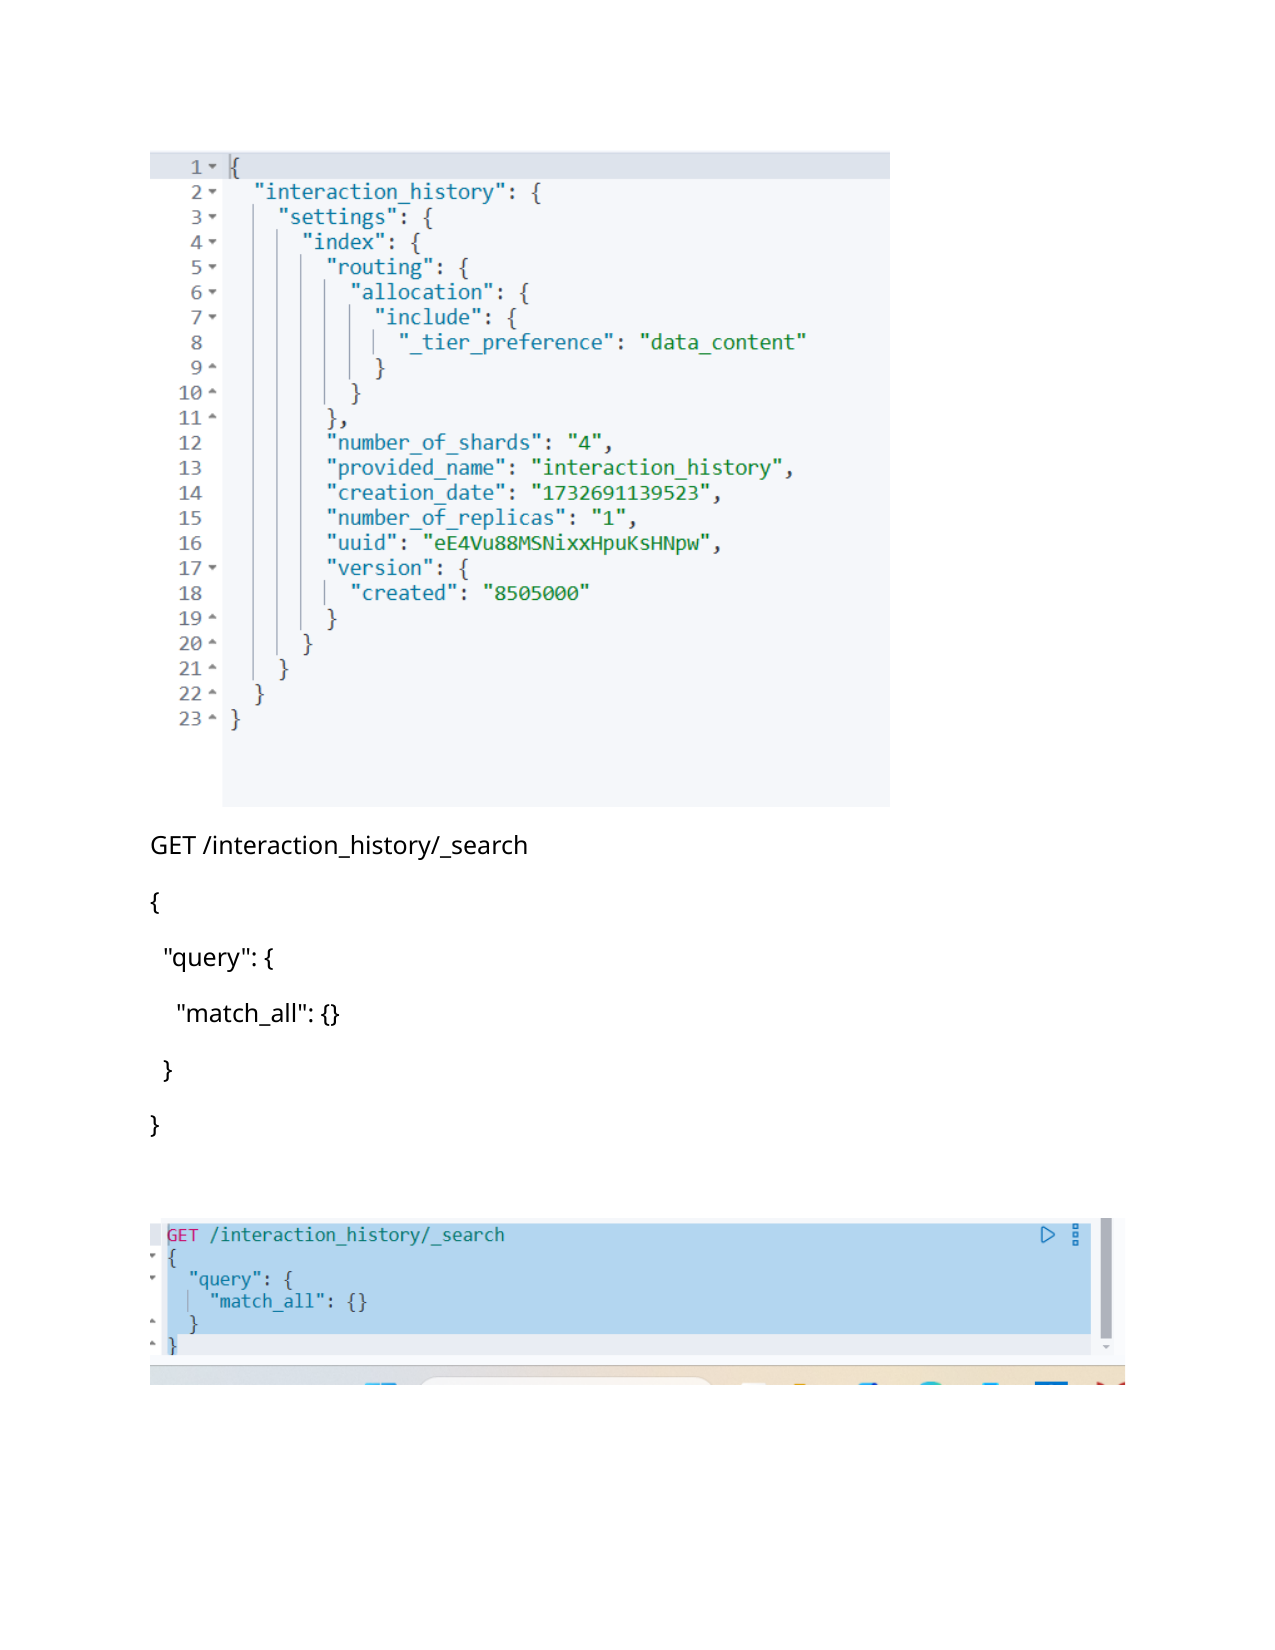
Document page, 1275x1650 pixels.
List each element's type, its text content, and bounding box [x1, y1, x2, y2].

picture [150, 150, 890, 807]
text GET /interaction_history/_search [150, 828, 1125, 862]
text "query": { [150, 940, 1125, 974]
text } [150, 1051, 1125, 1085]
text { [150, 884, 1125, 918]
text "match_all": {} [150, 996, 1125, 1029]
picture [150, 1218, 1125, 1385]
text } [150, 1107, 1125, 1141]
